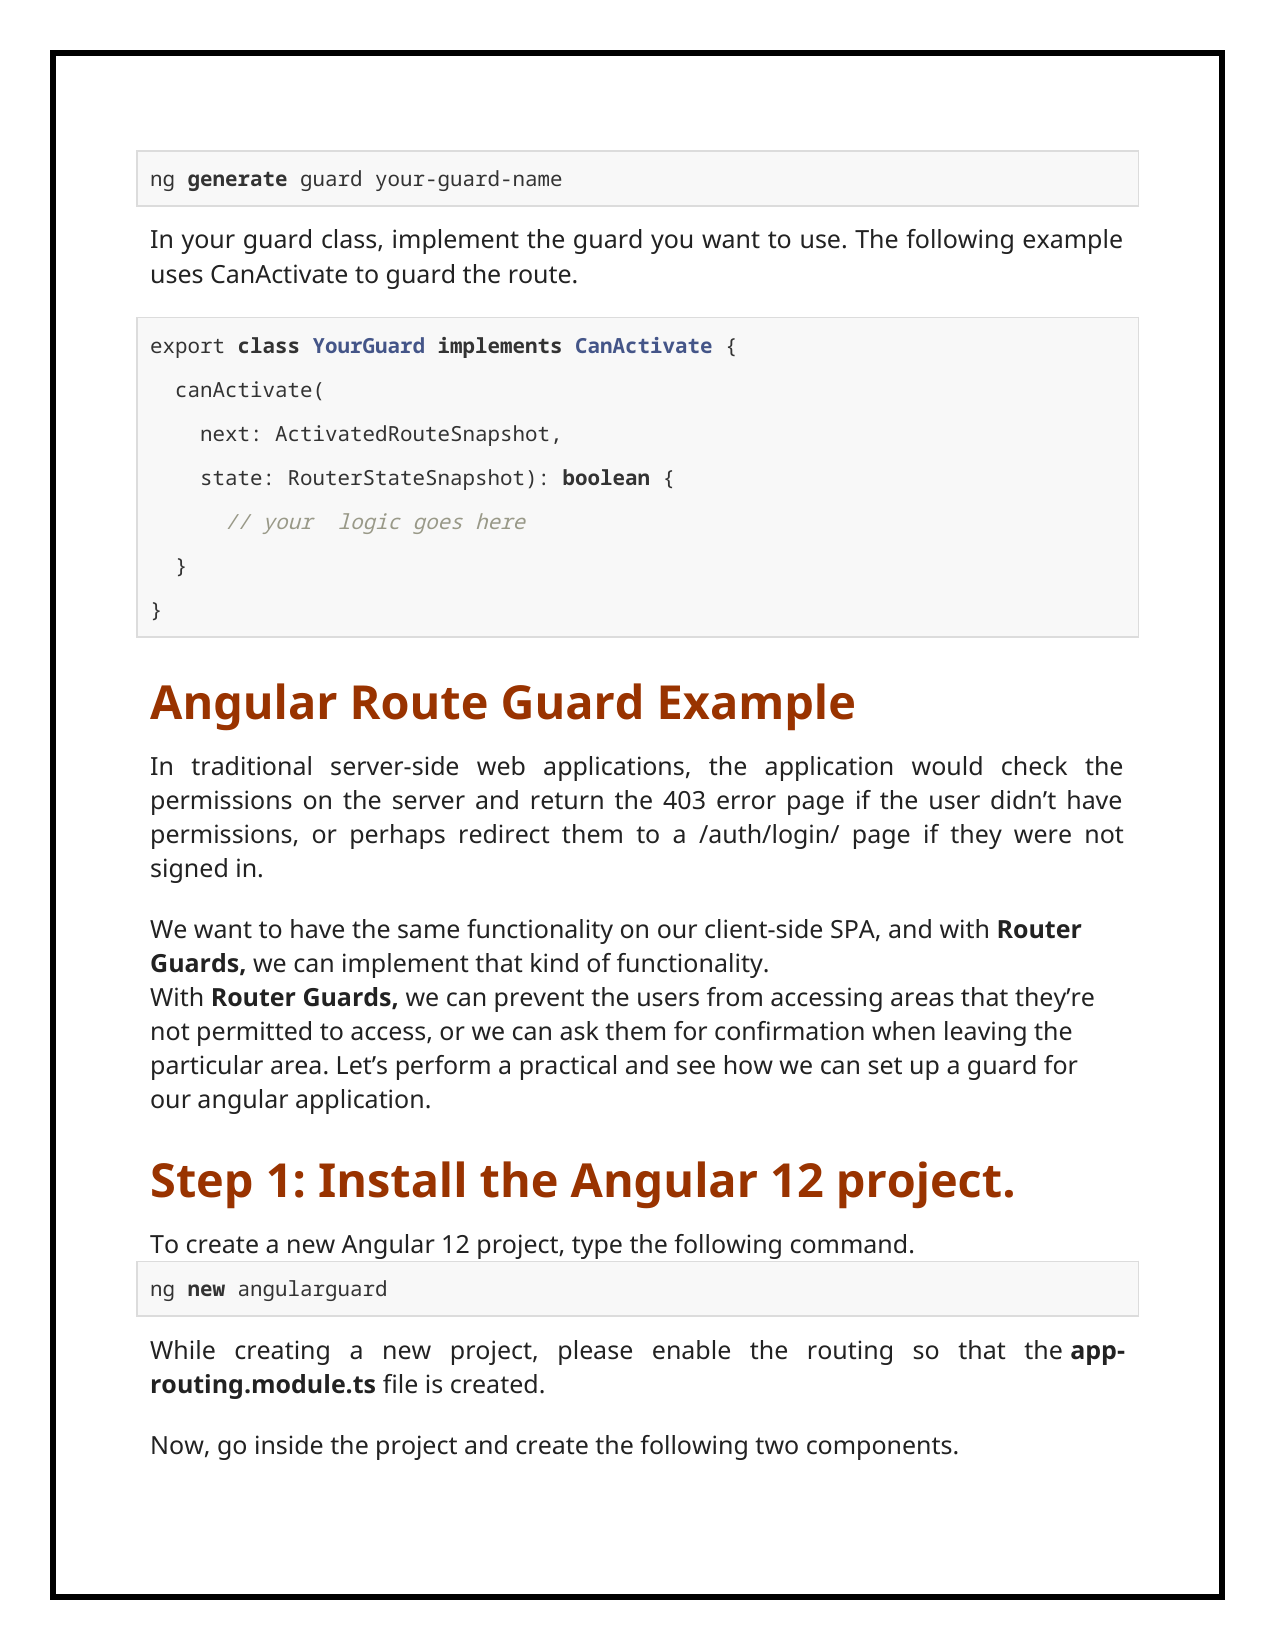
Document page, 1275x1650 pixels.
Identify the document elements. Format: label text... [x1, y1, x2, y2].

text With Router Guards, we can prevent the users from accessing areas that they’re not permitted to access, or we can ask them for confirmation when leaving the particular area. Let’s perform a practical and see how we can set up a guard for our angular application. [150, 979, 1125, 1116]
text // your logic goes here [138, 493, 1138, 536]
text Step 1: Install the Angular 12 project. [150, 1147, 1125, 1211]
text } [138, 537, 1138, 580]
text We want to have the same functionality on our client-side SPA, and with Router Guards, we can implement that kind of functionality. [150, 911, 1125, 979]
text ng new angularguard [138, 1262, 1138, 1315]
text Now, go inside the project and create the following two components. [150, 1427, 1125, 1461]
text ng generate guard your-guard-name [138, 152, 1138, 205]
text In your guard class, implement the guard you want to use. The following example uses CanActivate to guard the route. [150, 222, 1125, 290]
text Angular Route Guard Example [150, 669, 1125, 733]
text To create a new Angular 12 project, type the following command. [150, 1226, 1125, 1261]
text In traditional server-side web applications, the application would check the permissions on the server and return the 403 error page if the user didn’t have permissions, or perhaps redirect them to a /auth/login/ page if they were not signed in. [150, 748, 1125, 885]
text state: RouterStateSnapshot): boolean { [138, 449, 1138, 492]
text While creating a new project, please enable the routing so that the app-routing.module.ts file is created. [150, 1333, 1125, 1401]
text } [138, 581, 1138, 636]
text export class YourGuard implements CanActivate { [138, 318, 1138, 359]
text canActivate( [138, 361, 1138, 403]
text next: ActivatedRouteSnapshot, [138, 405, 1138, 447]
